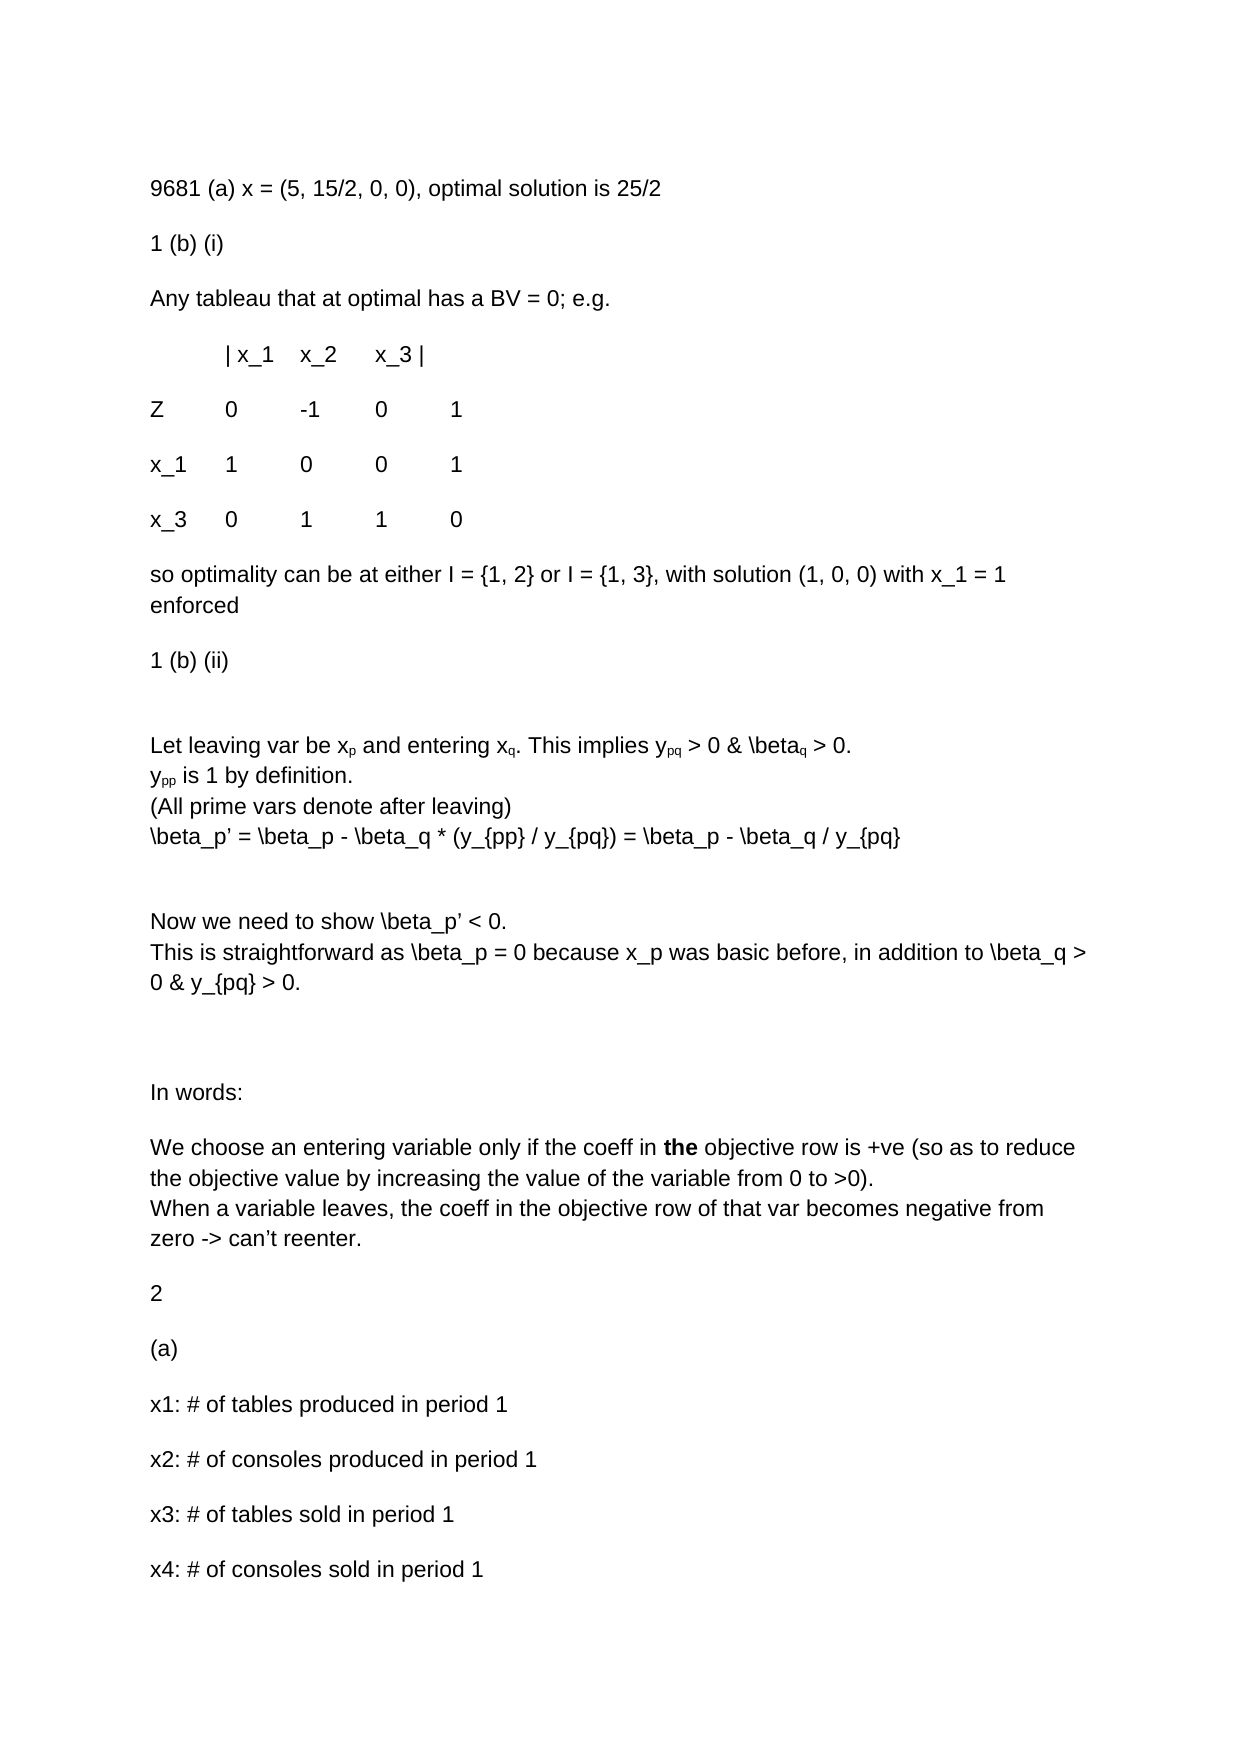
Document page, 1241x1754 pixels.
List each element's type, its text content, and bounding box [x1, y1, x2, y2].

text Let leaving var be xp and entering xq. This implies ypq > 0 & \betaq > 0. ypp is 1 by definition. (All prime vars denote after leaving) \beta_p’ = \beta_p - \beta_q * (y_{pp} / y_{pq}) = \beta_p - \beta_q / y_{pq} [150, 702, 1090, 879]
text In words: [150, 1079, 1090, 1106]
text Any tableau that at optimal has a BV = 0; e.g. [150, 285, 1090, 312]
text x2: # of consoles produced in period 1 [150, 1446, 1090, 1472]
text x1: # of tables produced in period 1 [150, 1391, 1090, 1417]
text 1 (b) (i) [150, 230, 1090, 257]
text (a) [150, 1335, 1090, 1362]
text x4: # of consoles sold in period 1 [150, 1556, 1090, 1583]
text We choose an entering variable only if the coeff in the objective row is +ve (so as to reduce the objective value by increasing the value of the variable from 0 to >0). When a variable leaves, the coeff in the objective row of that var becomes negative from zero -> can’t reenter. [150, 1134, 1090, 1251]
text 9681 (a) x = (5, 15/2, 0, 0), optimal solution is 25/2 [150, 175, 1090, 201]
text x_3 0 1 1 0 [150, 506, 1090, 533]
text Z 0 -1 0 1 [150, 396, 1090, 422]
text x3: # of tables sold in period 1 [150, 1501, 1090, 1527]
text | x_1 x_2 x_3 | [150, 341, 1090, 367]
text x_1 1 0 0 1 [150, 451, 1090, 477]
text so optimality can be at either I = {1, 2} or I = {1, 3}, with solution (1, 0, 0) with x_1 = 1 enforced [150, 561, 1090, 618]
text 1 (b) (ii) [150, 647, 1090, 673]
text Now we need to show \beta_p’ < 0. This is straightforward as \beta_p = 0 because x_p was basic before, in addition to \beta_q > 0 & y_{pq} > 0. [150, 908, 1090, 995]
text 2 [150, 1280, 1090, 1307]
